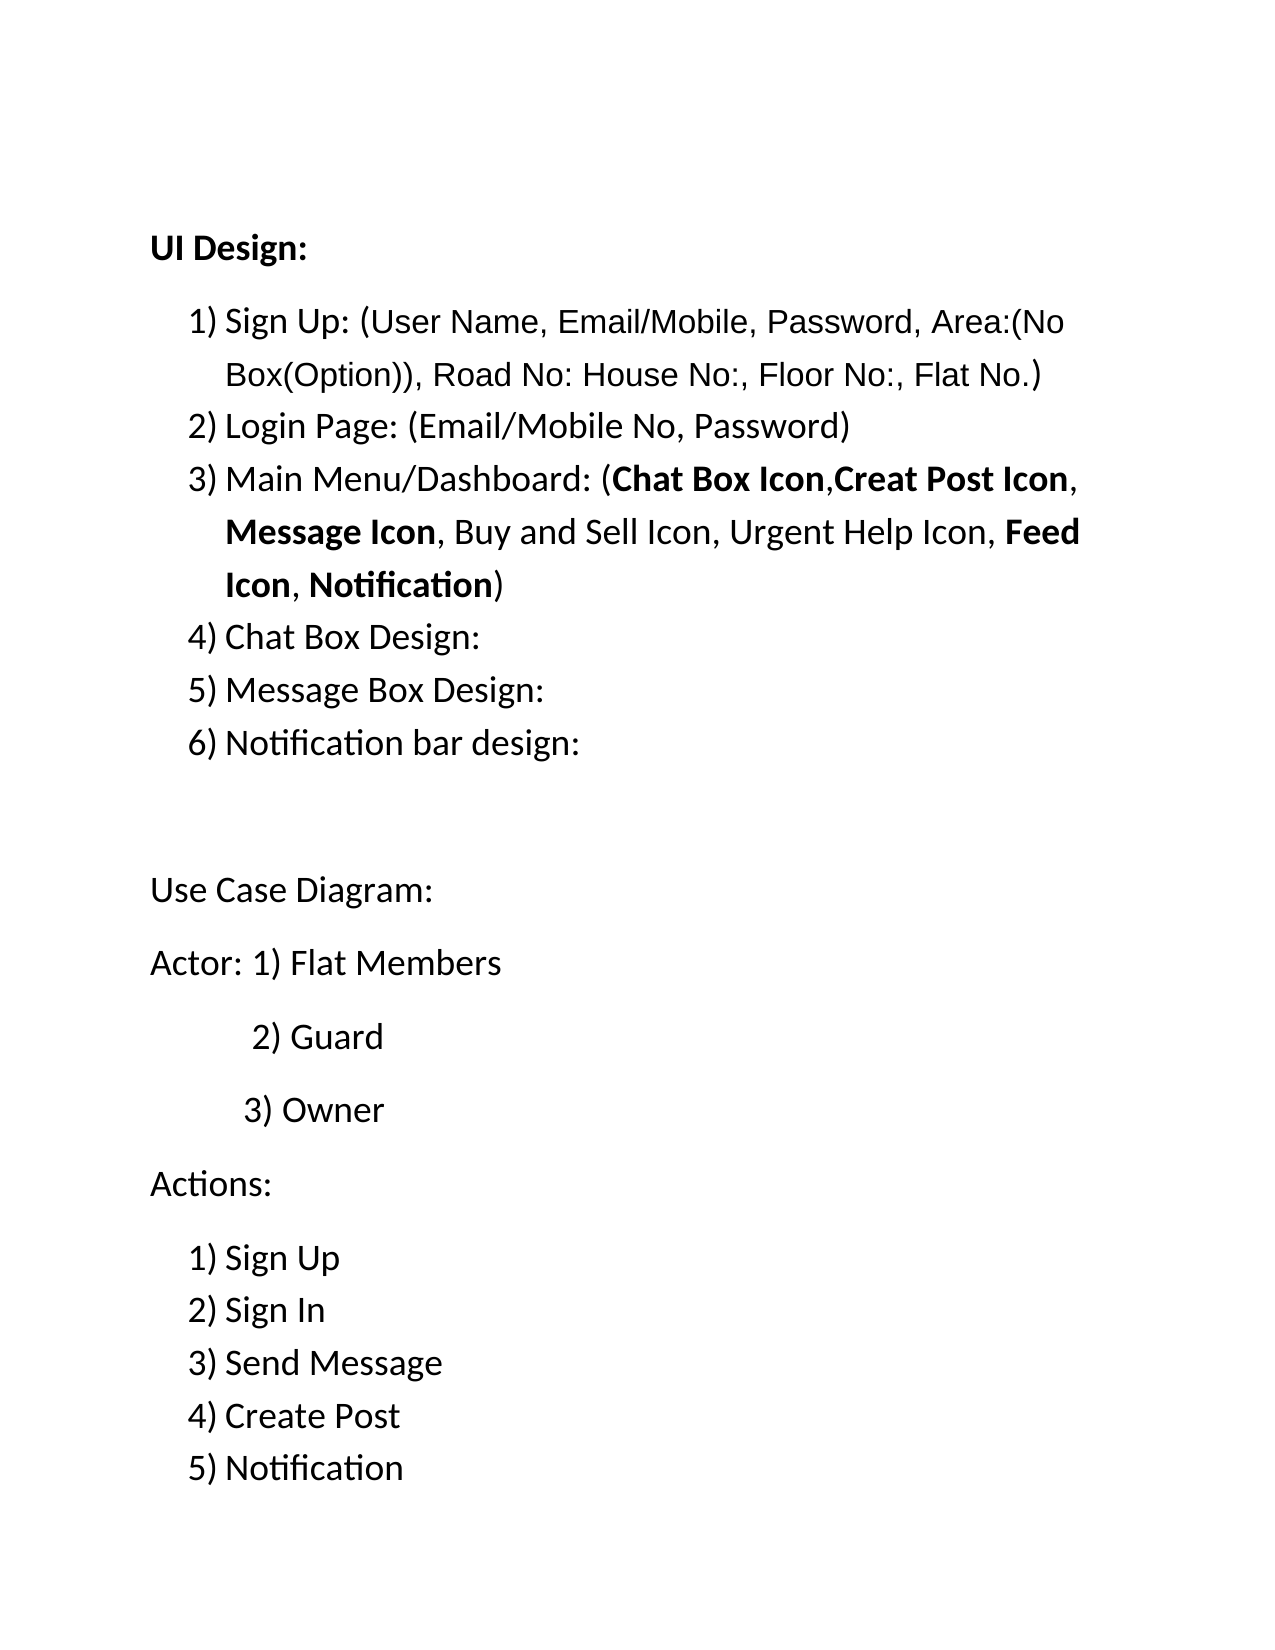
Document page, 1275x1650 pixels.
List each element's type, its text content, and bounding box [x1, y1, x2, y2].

list Sign Up [187, 1233, 1125, 1279]
text Use Case Diagram: [150, 866, 1125, 912]
list Create Post [187, 1392, 1125, 1437]
text UI Design: [150, 223, 1125, 269]
list Main Menu/Dashboard: (Chat Box Icon,Creat Post Icon, Message Icon, Buy and Sell Icon, Urgent Help Icon, Feed Icon, Notification) [187, 455, 1125, 606]
list Chat Box Design: [187, 613, 1125, 659]
list Send Message [187, 1339, 1125, 1385]
text 3) Owner [150, 1086, 1125, 1132]
list Notification [187, 1444, 1125, 1490]
text 2) Guard [150, 1013, 1125, 1059]
list Sign Up: (User Name, Email/Mobile, Password, Area:(No Box(Option)), Road No: House No:, Floor No:, Flat No.) [187, 297, 1125, 396]
list Message Box Design: [187, 666, 1125, 712]
list Login Page: (Email/Mobile No, Password) [187, 402, 1125, 448]
text Actions: [150, 1160, 1125, 1206]
list Notification bar design: [187, 719, 1125, 764]
text Actor: 1) Flat Members [150, 939, 1125, 985]
list Sign In [187, 1286, 1125, 1332]
